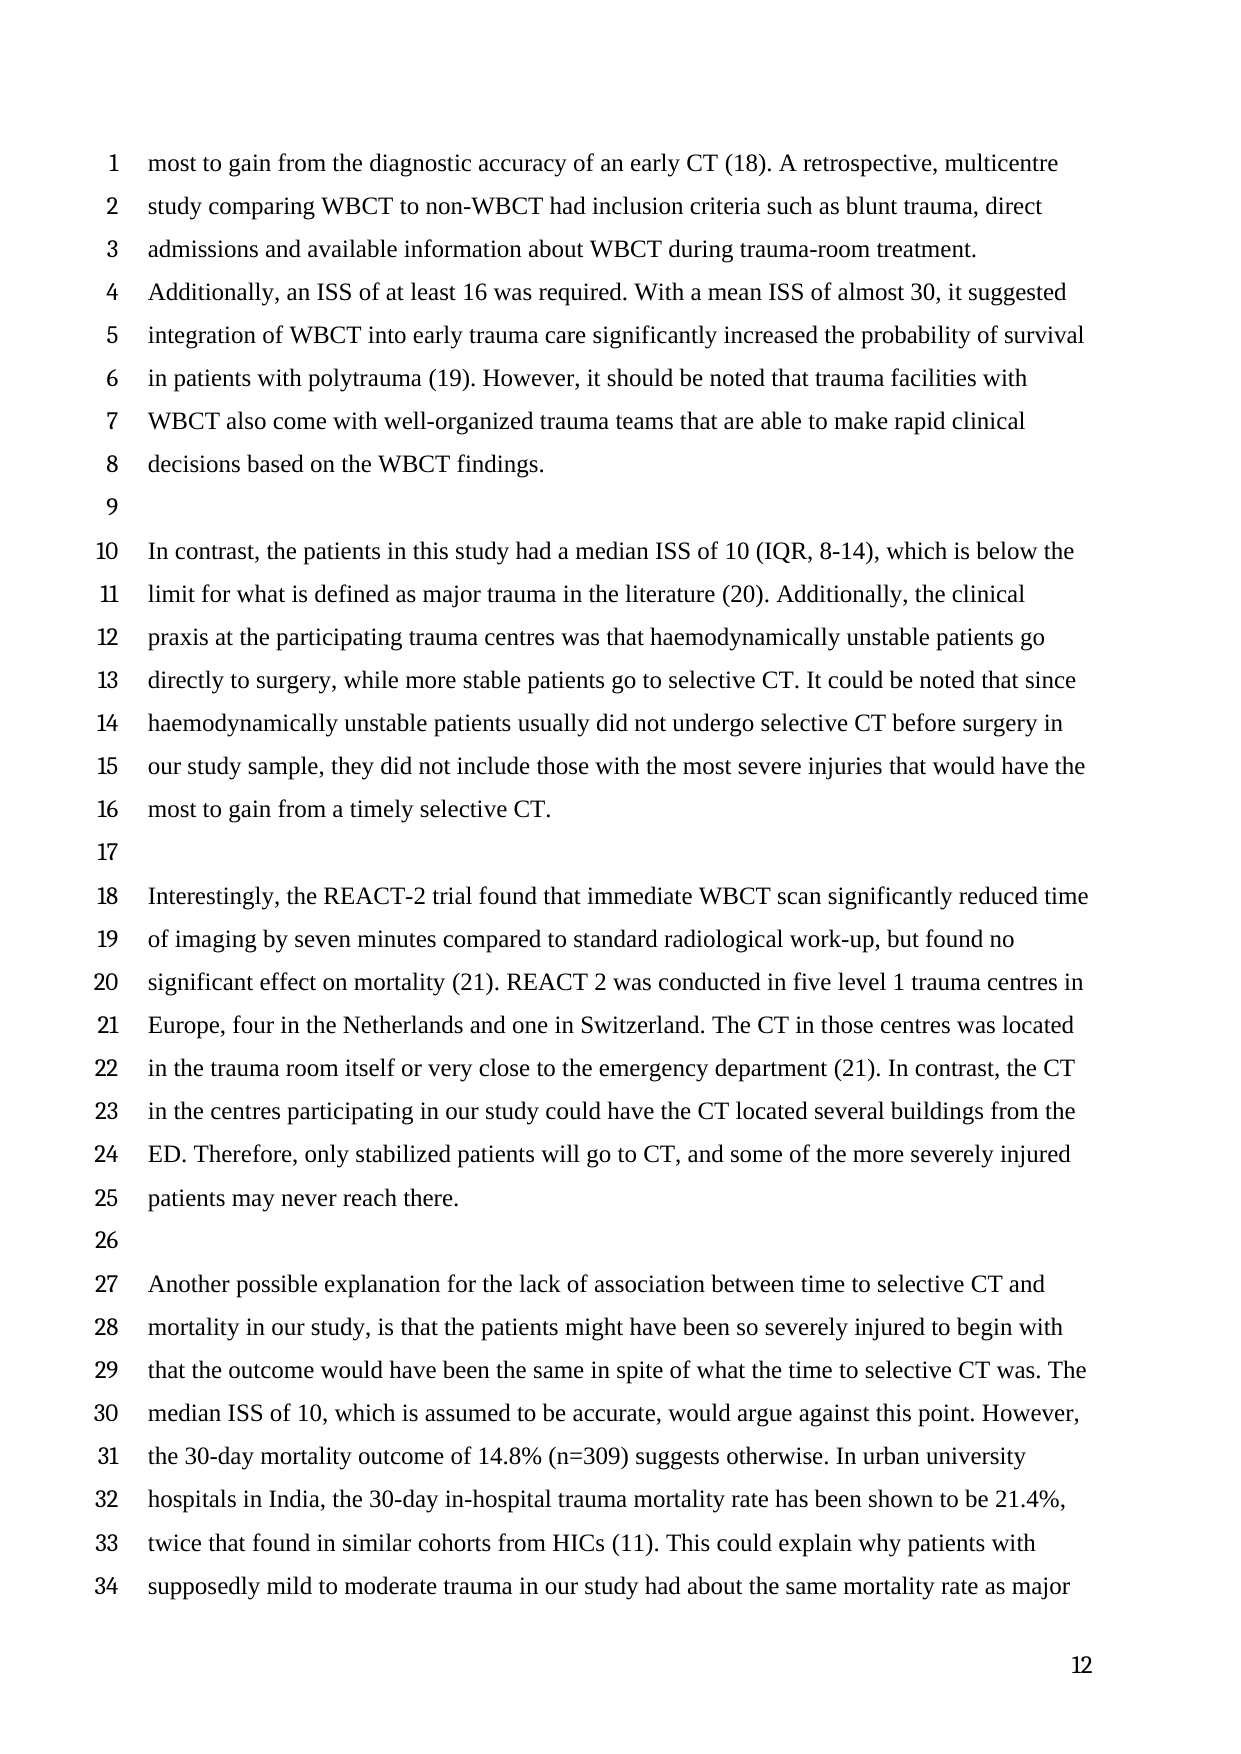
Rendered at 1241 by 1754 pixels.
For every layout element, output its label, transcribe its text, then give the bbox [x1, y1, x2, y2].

text Interestingly, the REACT-2 trial found that immediate WBCT scan significantly reduced time of imaging by seven minutes compared to standard radiological work-up, but found no significant effect on mortality (21). REACT 2 was conducted in five level 1 trauma centres in Europe, four in the Netherlands and one in Switzerland. The CT in those centres was located in the trauma room itself or very close to the emergency department (21). In contrast, the CT in the centres participating in our study could have the CT located several buildings from the ED. Therefore, only stabilized patients will go to CT, and some of the more severely injured patients may never reach there. [148, 881, 1092, 1211]
text In contrast, the patients in this study had a median ISS of 10 (IQR, 8-14), which is below the limit for what is defined as major trauma in the literature (20). Additionally, the clinical praxis at the participating trauma centres was that haemodynamically unstable patients go directly to surgery, while more stable patients go to selective CT. It could be noted that since haemodynamically unstable patients usually did not undergo selective CT before surgery in our study sample, they did not include those with the most severe injuries that would have the most to gain from a timely selective CT. [148, 536, 1092, 823]
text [148, 1269, 1092, 1599]
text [148, 148, 1092, 478]
